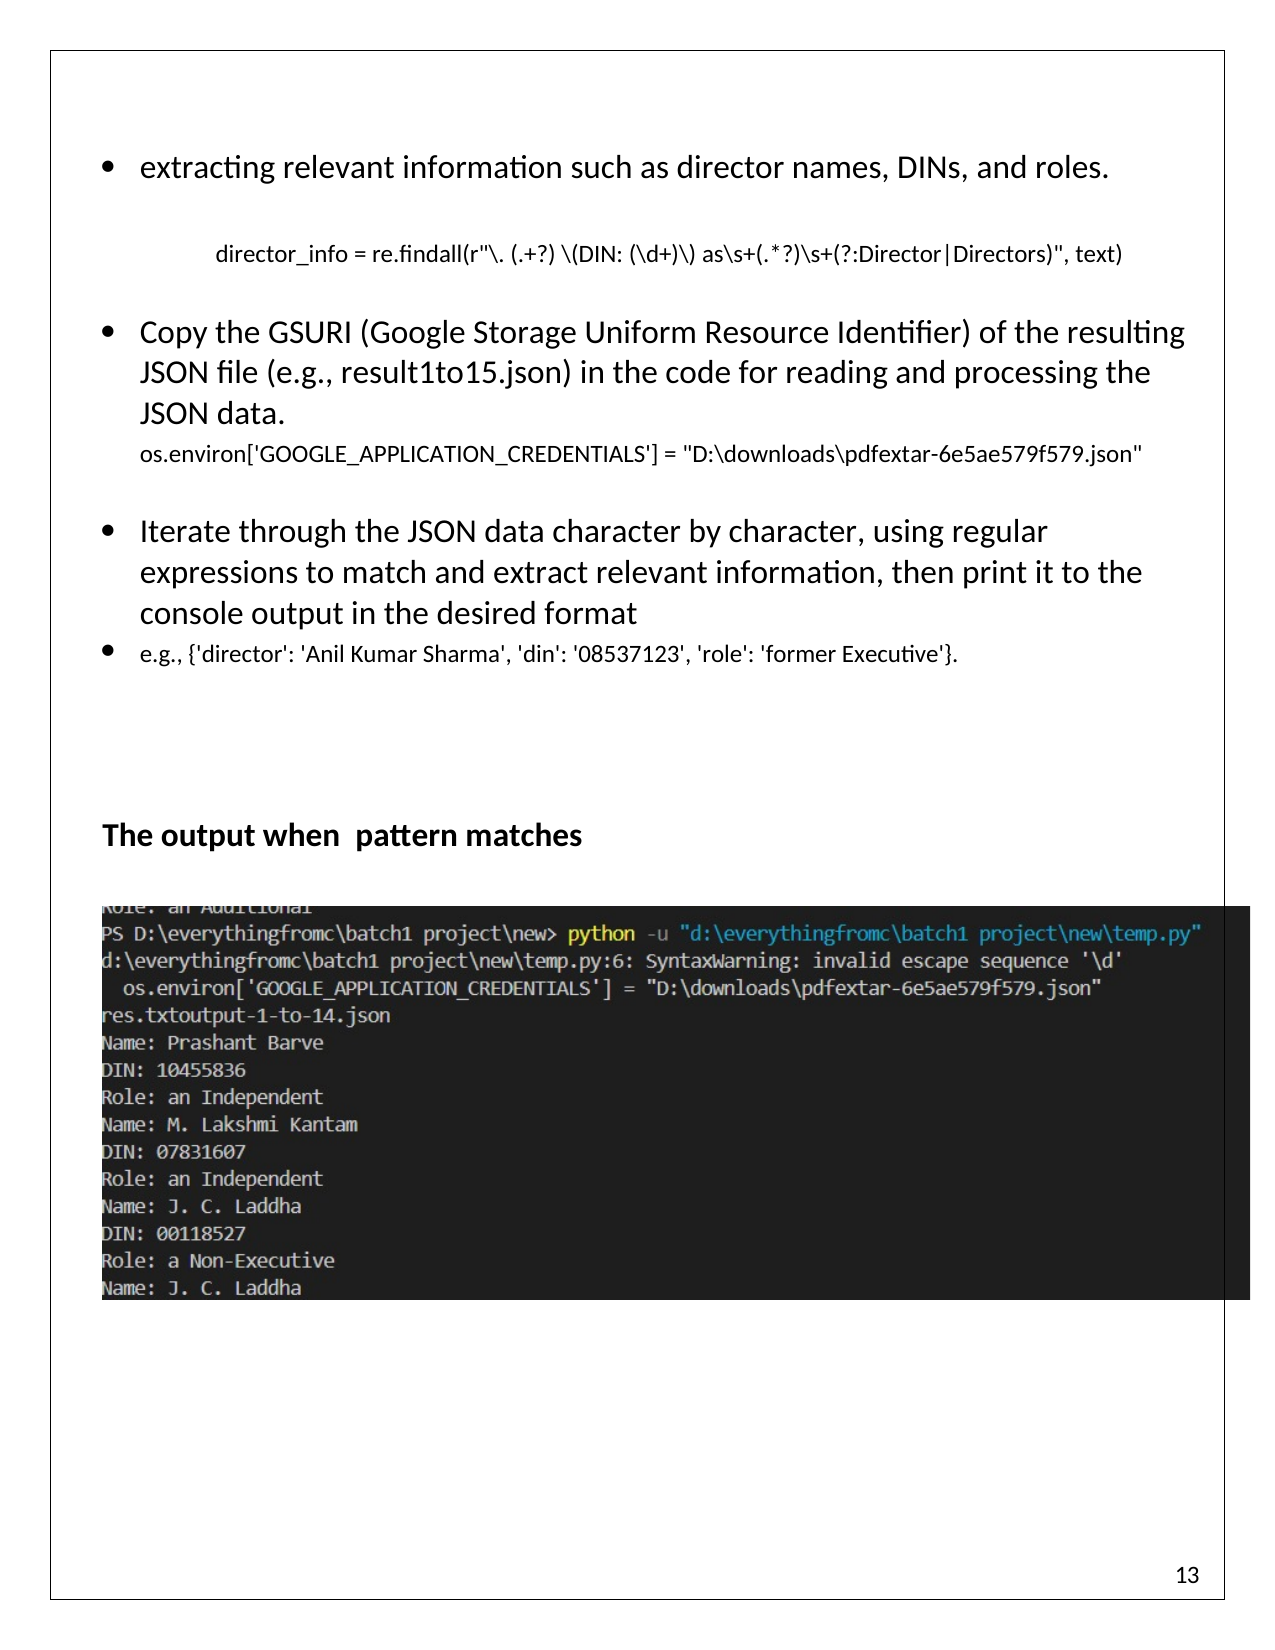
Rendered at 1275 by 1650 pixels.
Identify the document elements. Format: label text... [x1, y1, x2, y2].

picture [1225, 906, 1250, 1300]
subtitle extracting relevant information such as director names, DINs, and roles. [102, 146, 1213, 187]
subtitle director_info = re.findall(r"\. (.+?) \(DIN: (\d+)\) as\s+(.*?)\s+(?:Director|Directors)", text) [102, 239, 1213, 269]
subtitle The output when pattern matches [102, 814, 1213, 855]
picture [102, 906, 1224, 1300]
subtitle e.g., {'director': 'Anil Kumar Sharma', 'din': '08537123', 'role': 'former Executive'}. [102, 638, 1213, 670]
subtitle Copy the GSURI (Google Storage Uniform Resource Identifier) of the resulting JSON file (e.g., result1to15.json) in the code for reading and processing the JSON data. [102, 311, 1213, 433]
subtitle os.environ['GOOGLE_APPLICATION_CREDENTIALS'] = "D:\downloads\pdfextar-6e5ae579f579.json" [139, 438, 1213, 469]
subtitle Iterate through the JSON data character by character, using regular expressions to match and extract relevant information, then print it to the console output in the desired format [102, 511, 1213, 633]
